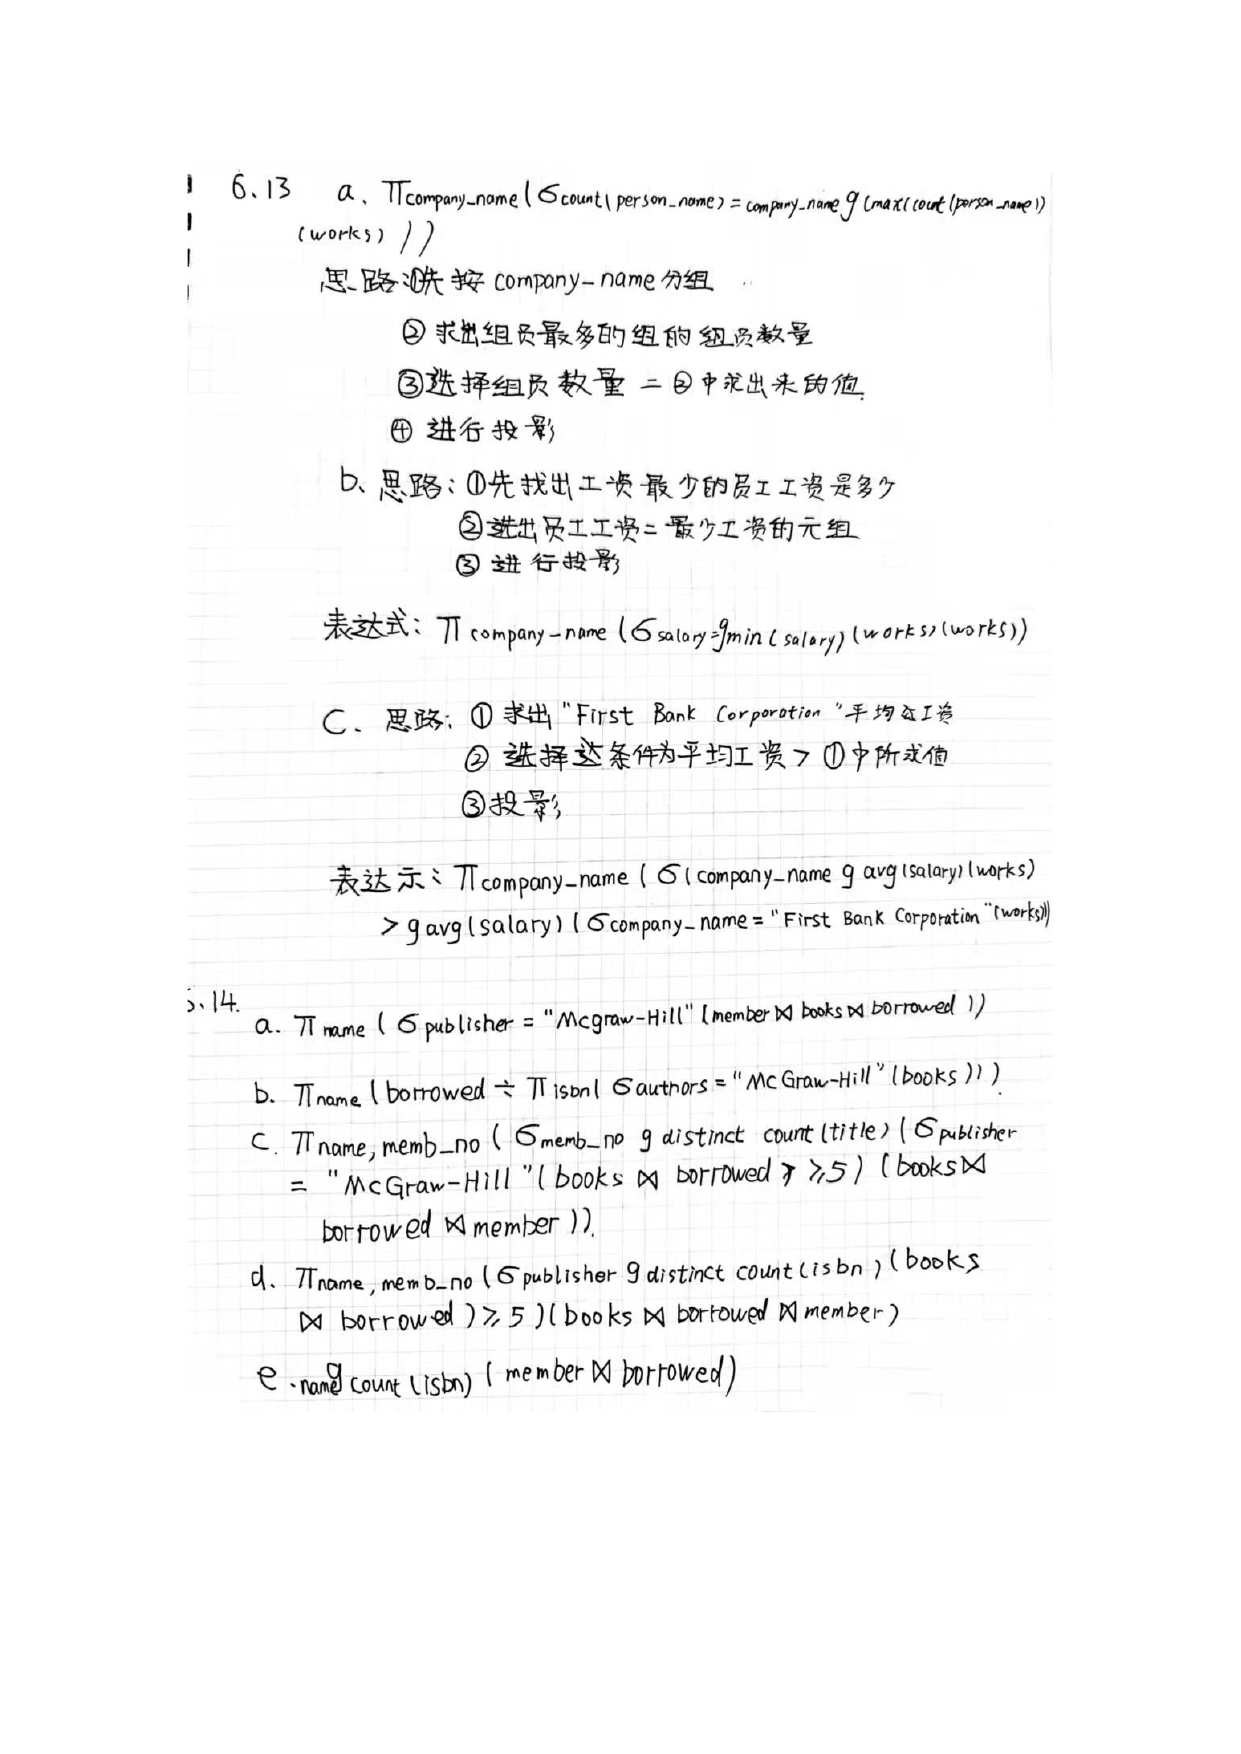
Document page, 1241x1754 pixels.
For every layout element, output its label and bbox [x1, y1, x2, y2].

picture [187, 162, 1053, 1412]
